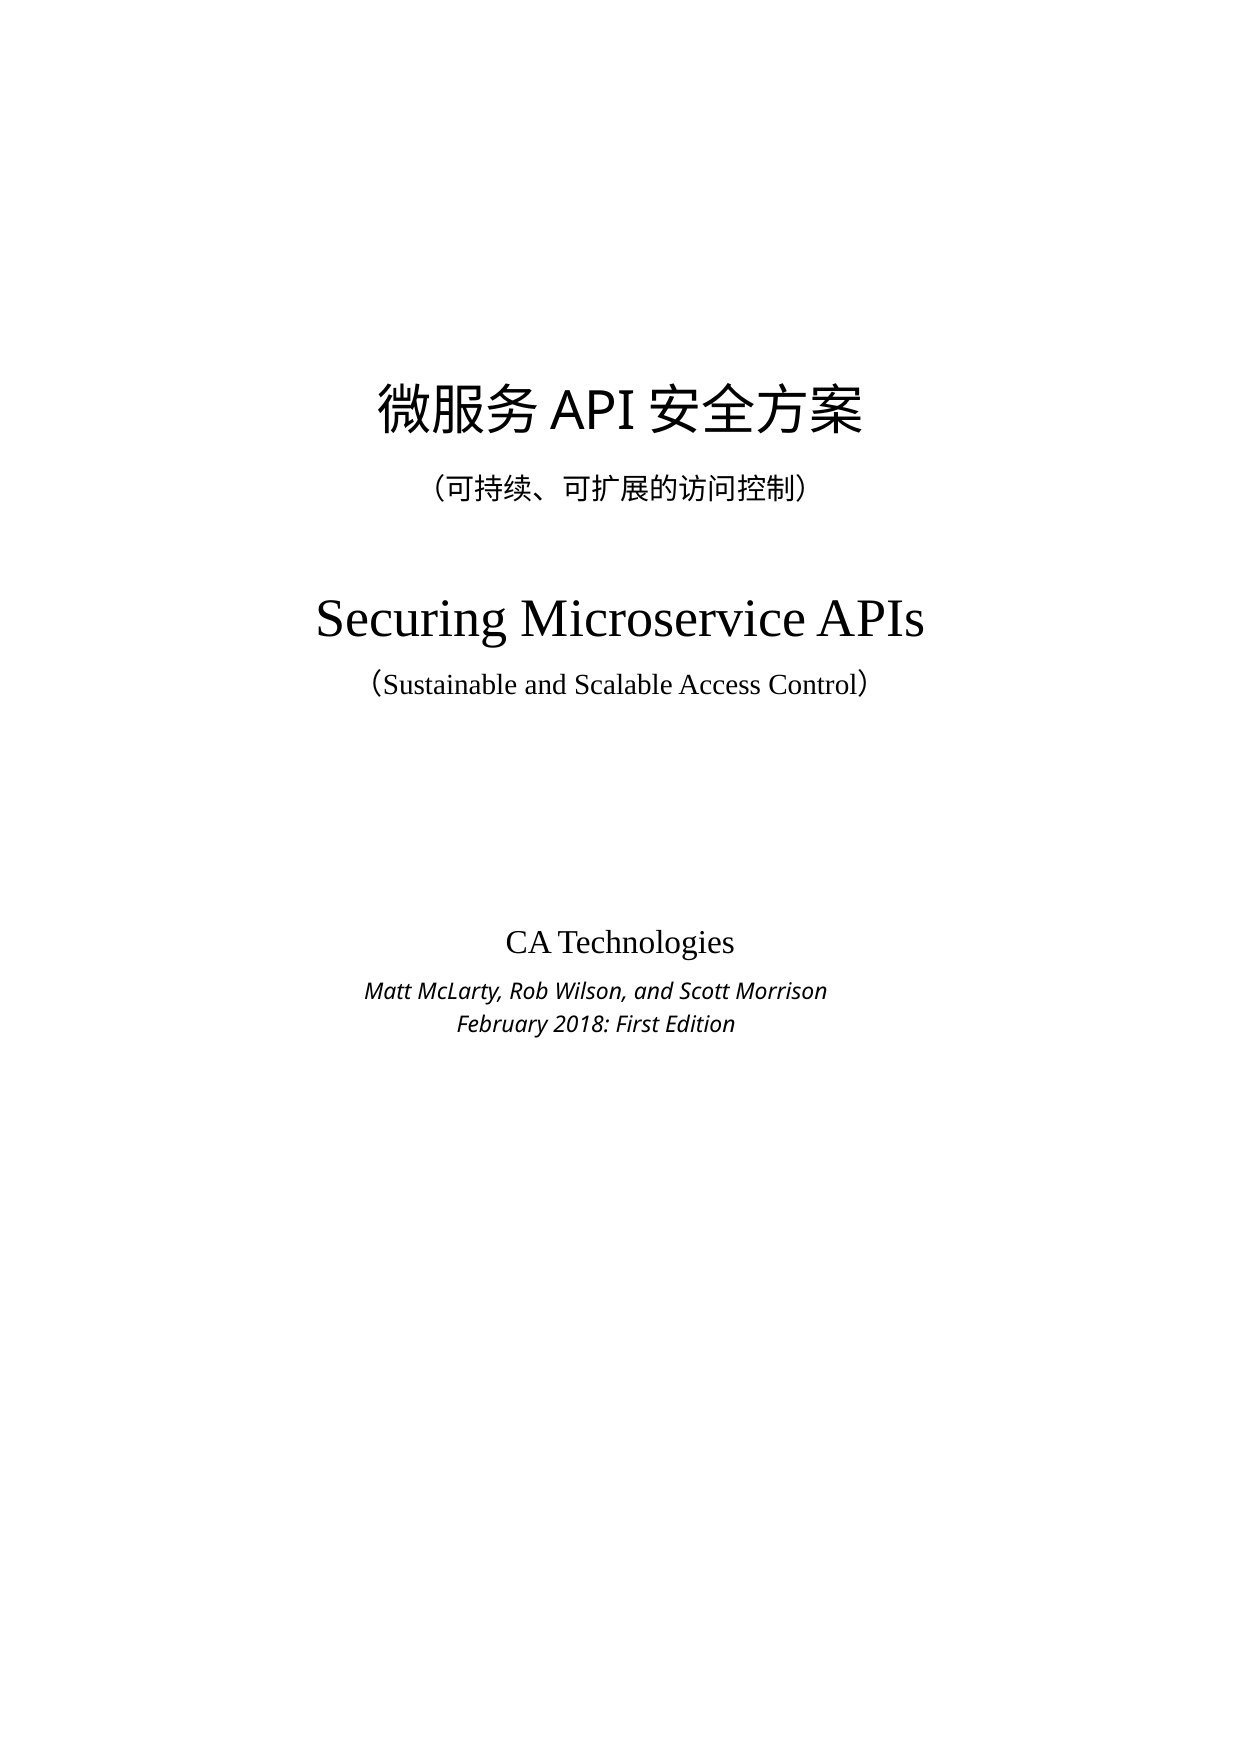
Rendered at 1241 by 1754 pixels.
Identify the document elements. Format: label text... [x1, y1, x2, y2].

text （Sustainable and Scalable Access Control） [187, 649, 1053, 714]
text February 2018: First Edition [187, 1007, 1007, 1039]
text Securing Microservice APIs [187, 584, 1053, 649]
text 微服务API安全方案 [187, 357, 1053, 454]
text （可持续、可扩展的访问控制） [187, 454, 1053, 519]
text CA Technologies [187, 909, 1053, 974]
text Matt McLarty, Rob Wilson, and Scott Morrison [187, 974, 1007, 1007]
